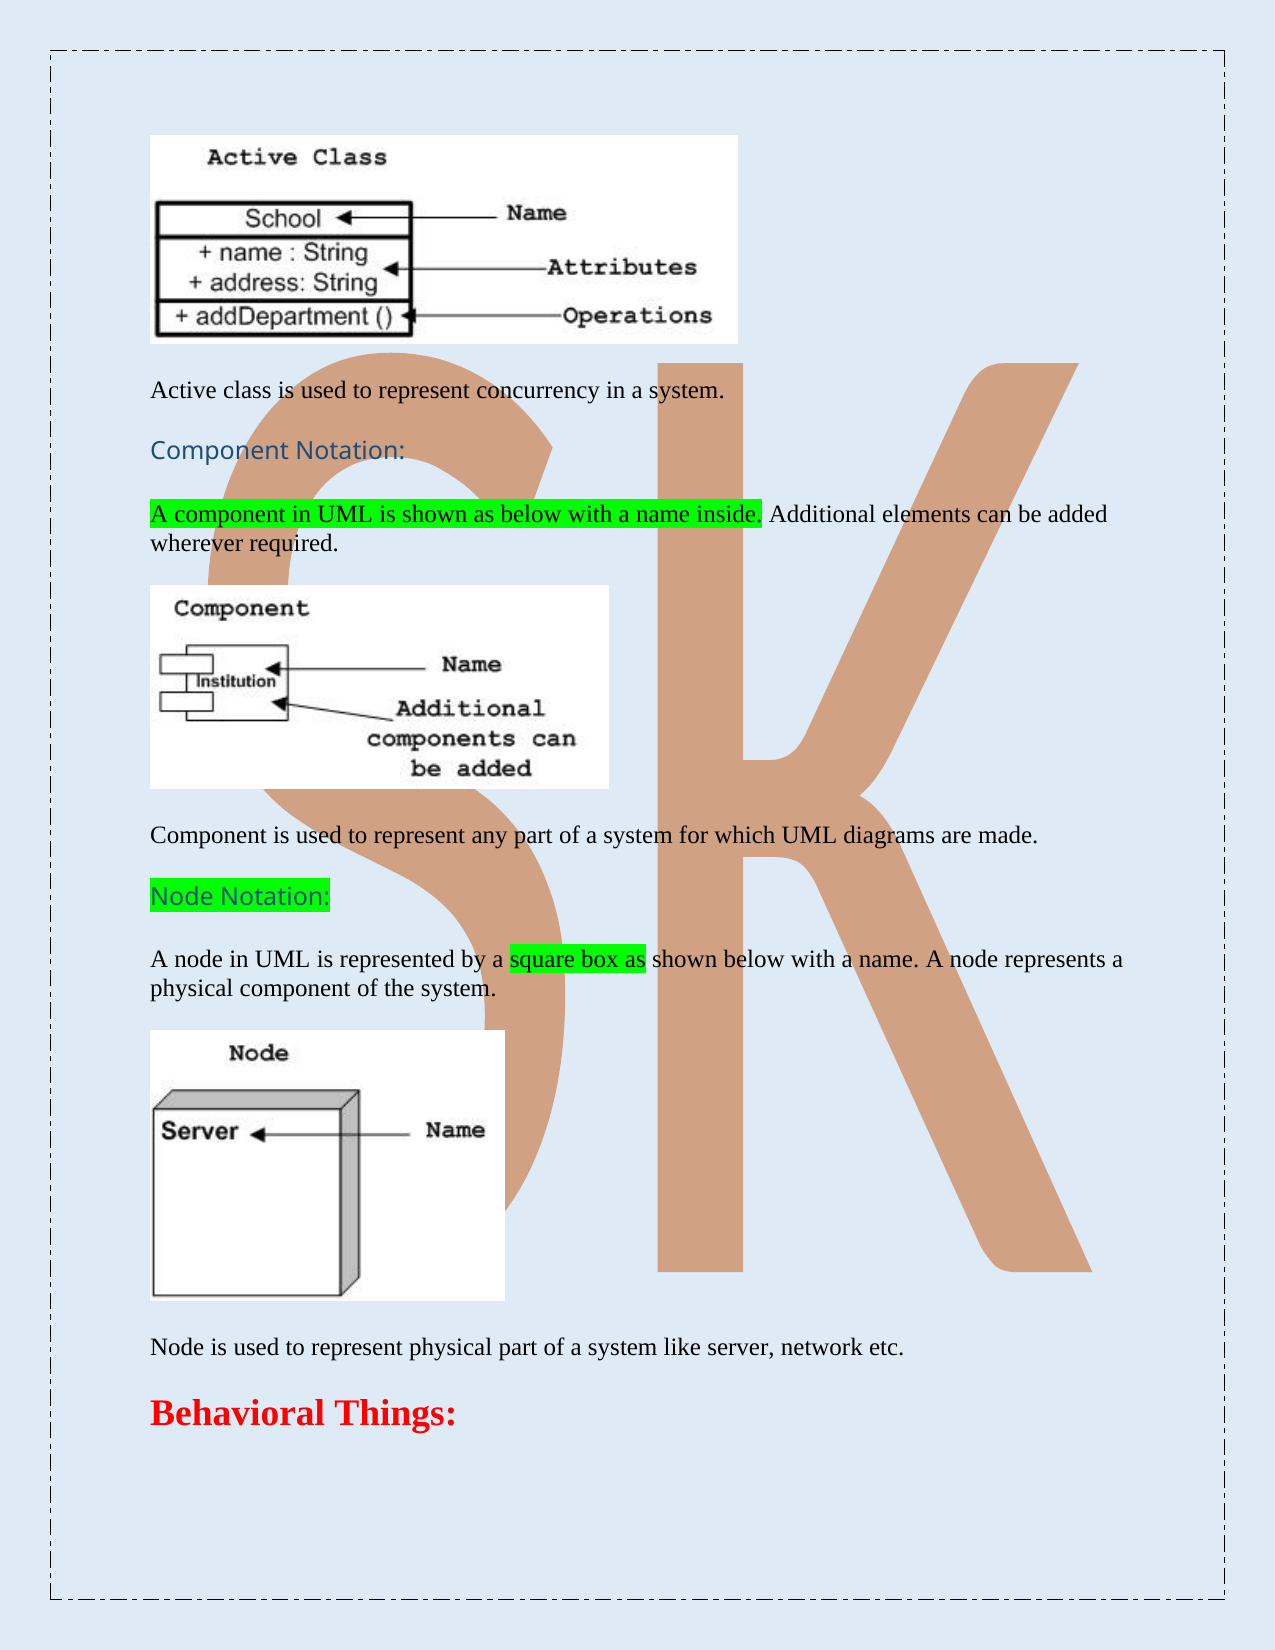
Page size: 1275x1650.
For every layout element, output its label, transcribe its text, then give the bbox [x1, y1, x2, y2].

picture [150, 1030, 505, 1301]
subtitle Component Notation: [150, 433, 1125, 467]
text Active class is used to represent concurrency in a system. [150, 375, 1125, 404]
text Component is used to represent any part of a system for which UML diagrams are made. [150, 820, 1125, 849]
text A component in UML is shown as below with a name inside. Additional elements can be added wherever required. [150, 499, 1125, 556]
picture [150, 135, 739, 344]
picture [150, 585, 610, 789]
subtitle Behavioral Things: [150, 1390, 1125, 1433]
subtitle Node Notation: [330, 878, 1125, 912]
text Node is used to represent physical part of a system like server, network etc. [150, 1332, 1125, 1361]
text A node in UML is represented by a square box as shown below with a name. A node represents a physical component of the system. [150, 944, 1125, 1002]
